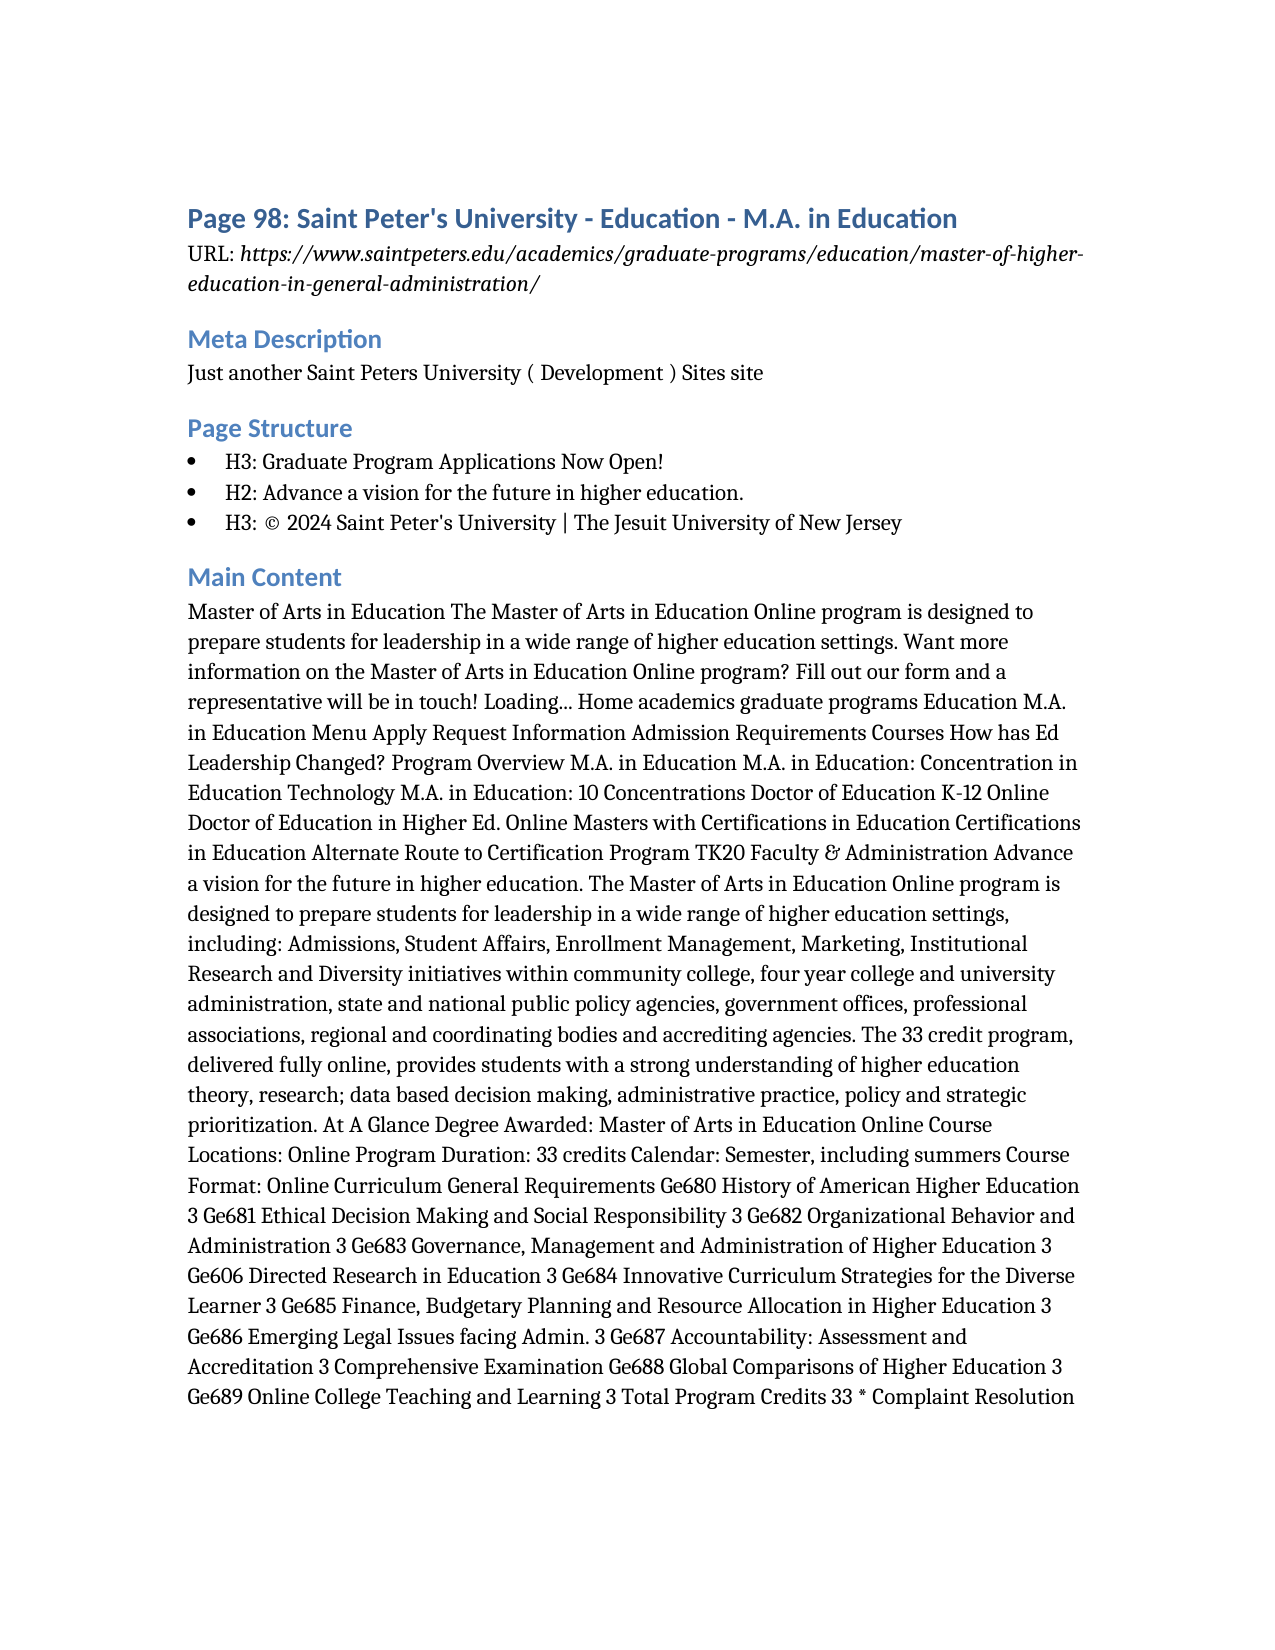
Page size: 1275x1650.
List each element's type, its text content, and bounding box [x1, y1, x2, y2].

text URL: https://www.saintpeters.edu/academics/graduate-programs/education/master-of-higher-education-in-general-administration/ [187, 241, 1087, 297]
text Just another Saint Peters University ( Development ) Sites site [187, 360, 1087, 386]
list H3: © 2024 Saint Peter's University | The Jesuit University of New Jersey [187, 509, 1087, 536]
subtitle Page Structure [187, 411, 1087, 444]
subtitle Page 98: Saint Peter's University - Education - M.A. in Education [187, 200, 1087, 236]
subtitle Main Content [187, 561, 1087, 593]
list H2: Advance a vision for the future in higher education. [187, 479, 1087, 506]
text Master of Arts in Education The Master of Arts in Education Online program is designed to prepare students for leadership in a wide range of higher education settings. Want more information on the Master of Arts in Education Online program? Fill out our form and a representative will be in touch! Loading... Home academics graduate programs Education M.A. in Education Menu Apply Request Information Admission Requirements Courses How has Ed Leadership Changed? Program Overview M.A. in Education M.A. in Education: Concentration in Education Technology M.A. in Education: 10 Concentrations Doctor of Education K-12 Online Doctor of Education in Higher Ed. Online Masters with Certifications in Education Certifications in Education Alternate Route to Certification Program TK20 Faculty & Administration Advance a vision for the future in higher education. The Master of Arts in Education Online program is designed to prepare students for leadership in a wide range of higher education settings, including: Admissions, Student Affairs, Enrollment Management, Marketing, Institutional Research and Diversity initiatives within community college, four year college and university administration, state and national public policy agencies, government offices, professional associations, regional and coordinating bodies and accrediting agencies. The 33 credit program, delivered fully online, provides students with a strong understanding of higher education theory, research; data based decision making, administrative practice, policy and strategic prioritization. At A Glance Degree Awarded: Master of Arts in Education Online Course Locations: Online Program Duration: 33 credits Calendar: Semester, including summers Course Format: Online Curriculum General Requirements Ge680 History of American Higher Education 3 Ge681 Ethical Decision Making and Social Responsibility 3 Ge682 Organizational Behavior and Administration 3 Ge683 Governance, Management and Administration of Higher Education 3 Ge606 Directed Research in Education 3 Ge684 Innovative Curriculum Strategies for the Diverse Learner 3 Ge685 Finance, Budgetary Planning and Resource Allocation in Higher Education 3 Ge686 Emerging Legal Issues facing Admin. 3 Ge687 Accountability: Assessment and Accreditation 3 Comprehensive Examination Ge688 Global Comparisons of Higher Education 3 Ge689 Online College Teaching and Learning 3 Total Program Credits 33 * Complaint Resolution [187, 598, 1087, 1410]
subtitle Meta Description [187, 322, 1087, 355]
list H3: Graduate Program Applications Now Open! [187, 449, 1087, 475]
